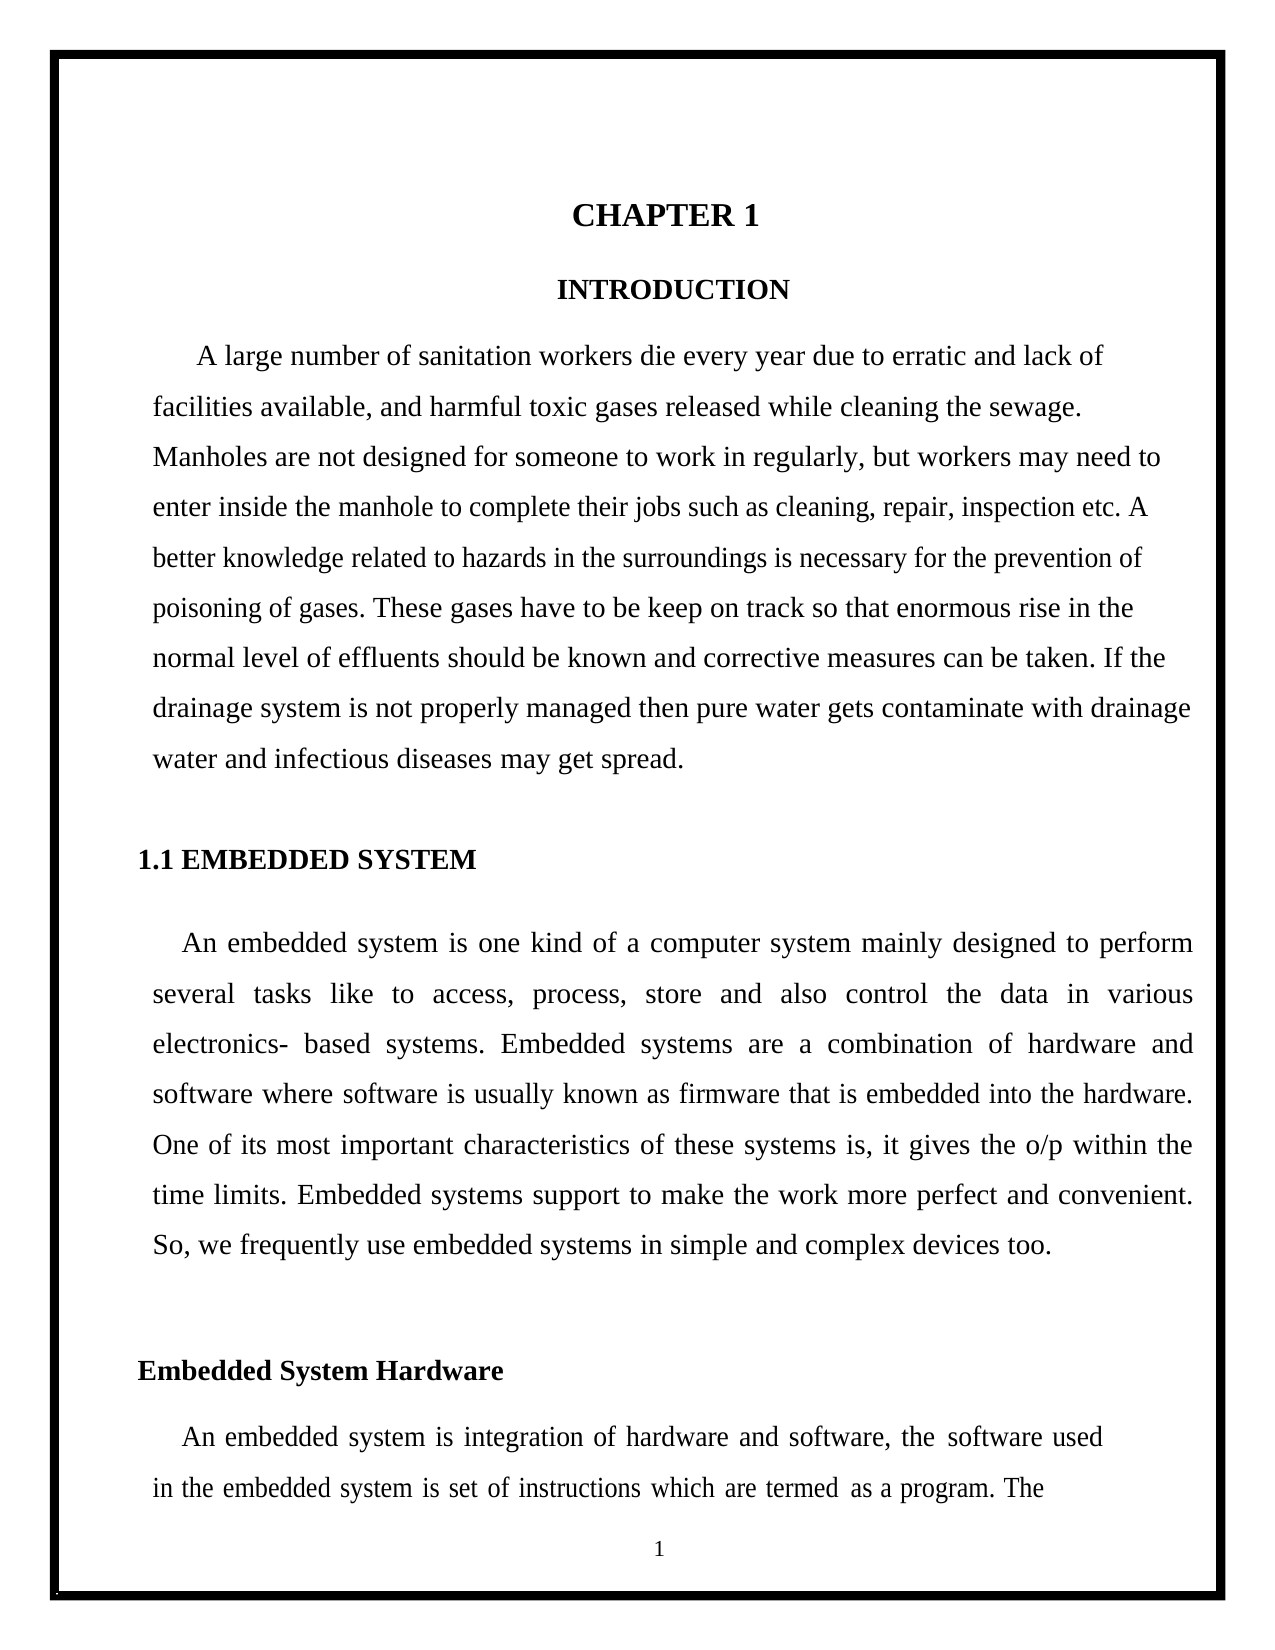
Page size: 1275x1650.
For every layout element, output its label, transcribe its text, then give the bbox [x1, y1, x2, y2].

subtitle EMBEDDED SYSTEM [137, 842, 1206, 876]
subtitle INTRODUCTION [557, 272, 1206, 305]
subtitle Embedded System Hardware [137, 1353, 1206, 1386]
text An embedded system is one kind of a computer system mainly designed to perform several tasks like to access, process, store and also control the data in various electronics- based systems. Embedded systems are a combination of hardware and software where software is usually known as firmware that is embedded into the hardware. One of its most important characteristics of these systems is, it gives the o/p within the time limits. Embedded systems support to make the work more perfect and convenient. So, we frequently use embedded systems in simple and complex devices too. [152, 926, 1194, 1261]
text An embedded system is integration of hardware and software, the software used in the embedded system is set of instructions which are termed as a program. The [152, 1419, 1113, 1503]
subtitle CHAPTER 1 [572, 195, 1206, 233]
text A large number of sanitation workers die every year due to erratic and lack of facilities available, and harmful toxic gases released while cleaning the sewage. Manholes are not designed for someone to work in regularly, but workers may need to enter inside the manhole to complete their jobs such as cleaning, repair, inspection etc. A better knowledge related to hazards in the surroundings is necessary for the prevention of poisoning of gases. These gases have to be keep on track so that enormous rise in the normal level of effluents should be known and corrective measures can be taken. If the drainage system is not properly managed then pure water gets contaminate with drainage water and infectious diseases may get spread. [152, 338, 1194, 774]
